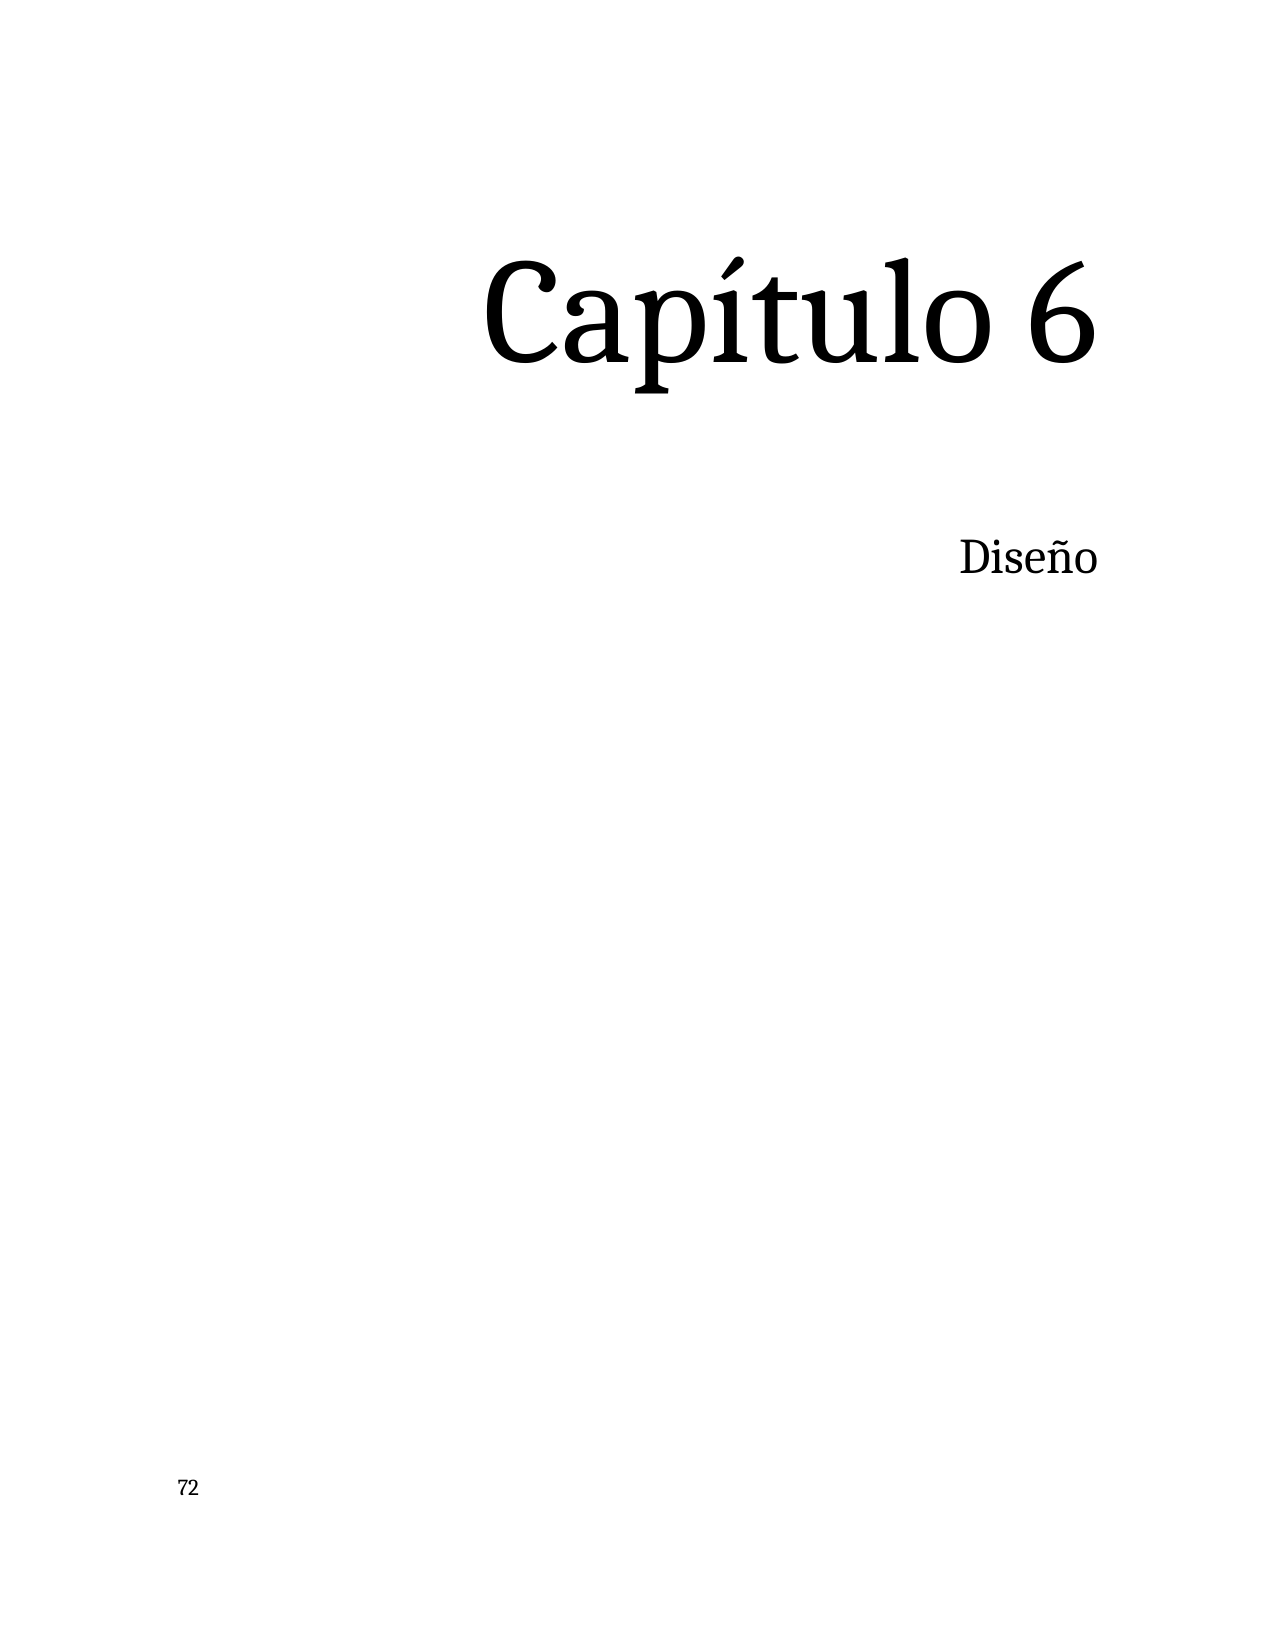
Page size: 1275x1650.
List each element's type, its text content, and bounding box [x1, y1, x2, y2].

text Capítulo 6 [177, 228, 1098, 400]
subtitle Diseño [177, 528, 1098, 586]
